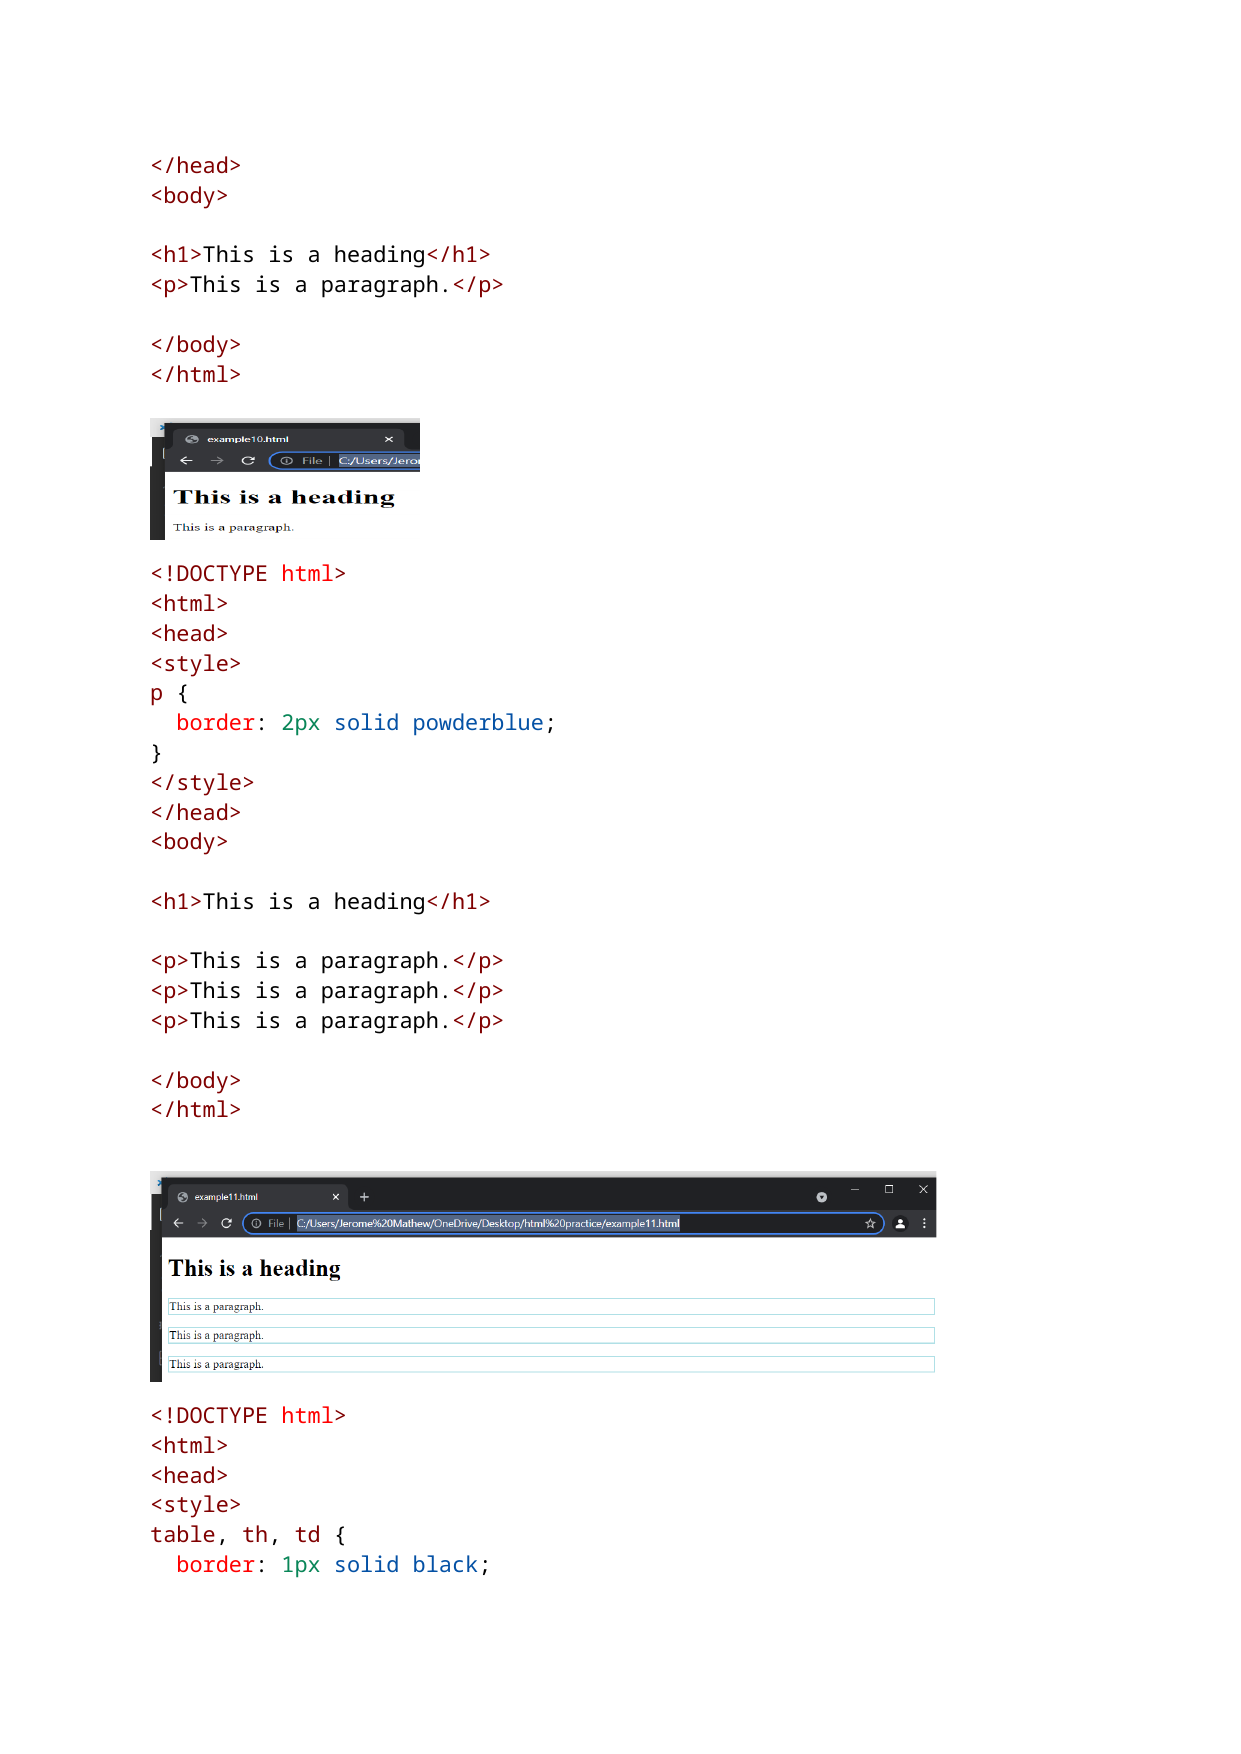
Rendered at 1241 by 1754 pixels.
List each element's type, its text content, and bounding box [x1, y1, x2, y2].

picture [150, 418, 420, 540]
text <h1>This is a heading</h1> [150, 239, 1090, 269]
text border: 1px solid black; [150, 1549, 1090, 1579]
text <style> [150, 648, 1090, 677]
text border: 2px solid powderblue; [150, 707, 1090, 737]
text <head> [150, 1459, 1090, 1489]
text } [150, 737, 1090, 767]
text <body> [150, 180, 1090, 209]
text <head> [150, 618, 1090, 648]
picture [150, 1171, 937, 1382]
text <html> [150, 1430, 1090, 1459]
text <html> [150, 588, 1090, 618]
text </html> [150, 358, 1090, 388]
text </head> [150, 797, 1090, 826]
text p { [150, 677, 1090, 707]
text <!DOCTYPE html> [150, 558, 1090, 588]
text <!DOCTYPE html> [150, 1400, 1090, 1430]
text <h1>This is a heading</h1> [150, 886, 1090, 916]
text </head> [150, 150, 1090, 180]
text </style> [150, 767, 1090, 797]
text <style> [150, 1489, 1090, 1519]
text <p>This is a paragraph.</p> [150, 1005, 1090, 1035]
text <body> [150, 826, 1090, 856]
text <p>This is a paragraph.</p> [150, 975, 1090, 1005]
text <p>This is a paragraph.</p> [150, 269, 1090, 299]
text </html> [150, 1094, 1090, 1124]
text </body> [150, 1065, 1090, 1094]
text <p>This is a paragraph.</p> [150, 946, 1090, 975]
text </body> [150, 329, 1090, 358]
text table, th, td { [150, 1519, 1090, 1549]
